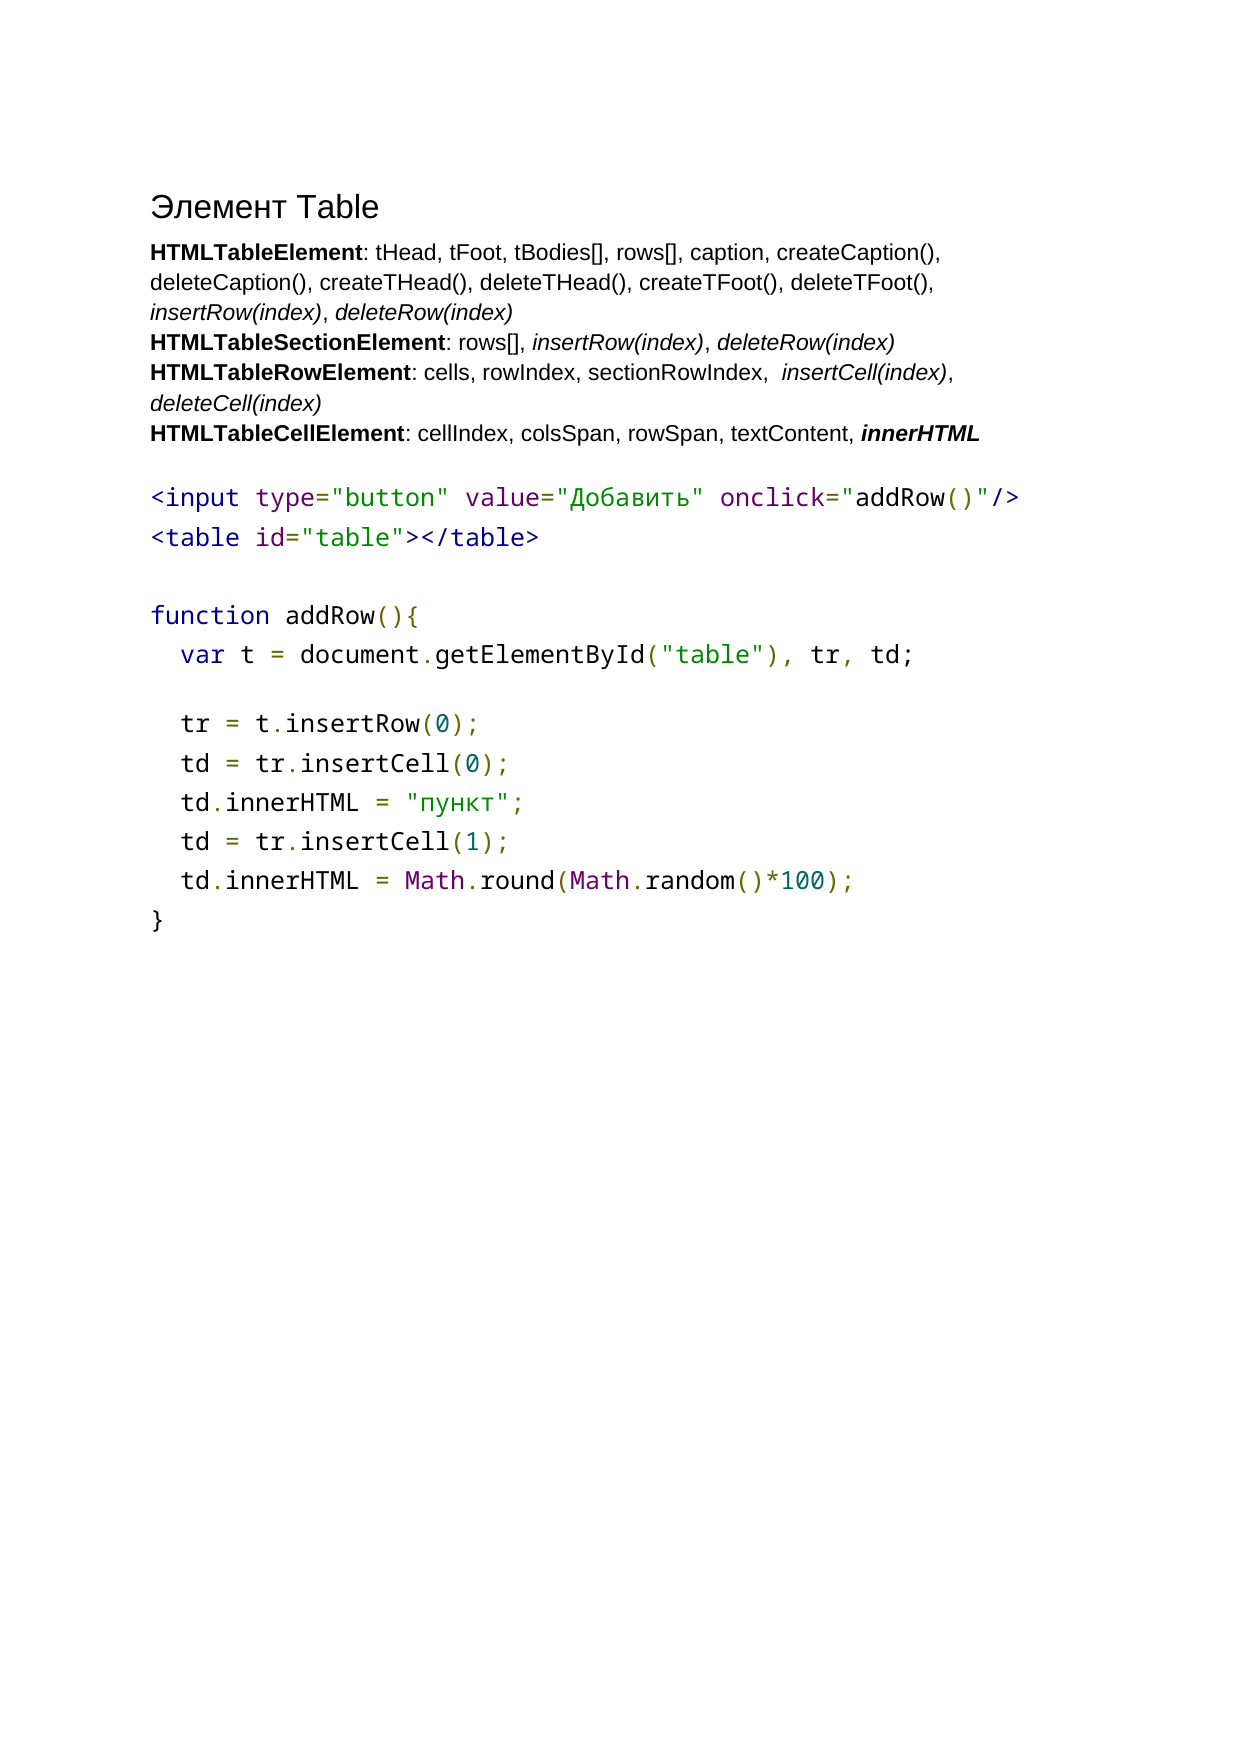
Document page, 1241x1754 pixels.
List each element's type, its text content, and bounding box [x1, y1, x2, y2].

subtitle Элемент Table [150, 187, 1090, 226]
text <input type="button" value="Добавить" onclick="addRow()"/> [150, 480, 1090, 514]
text var t = document.getElementById("table"), tr, td; [150, 637, 1090, 671]
text HTMLTableSectionElement: rows[], insertRow(index), deleteRow(index) [150, 329, 1090, 355]
text <table id="table"></table> [150, 519, 1090, 553]
text HTMLTableRowElement: cells, rowIndex, sectionRowIndex, insertCell(index), deleteCell(index) [150, 359, 1090, 416]
text HTMLTableCellElement: cellIndex, colsSpan, rowSpan, textContent, innerHTML [150, 420, 1090, 446]
text tr = t.insertRow(0); [150, 706, 1090, 740]
text td = tr.insertCell(0); [150, 745, 1090, 779]
text function addRow(){ [150, 598, 1090, 632]
text HTMLTableElement: tHead, tFoot, tBodies[], rows[], caption, createCaption(), deleteCaption(), createTHead(), deleteTHead(), createTFoot(), deleteTFoot(), insertRow(index), deleteRow(index) [150, 238, 1090, 325]
text } [150, 902, 1090, 936]
text td = tr.insertCell(1); [150, 824, 1090, 858]
text td.innerHTML = "пункт"; [150, 784, 1090, 818]
text td.innerHTML = Math.round(Math.random()*100); [150, 863, 1090, 897]
